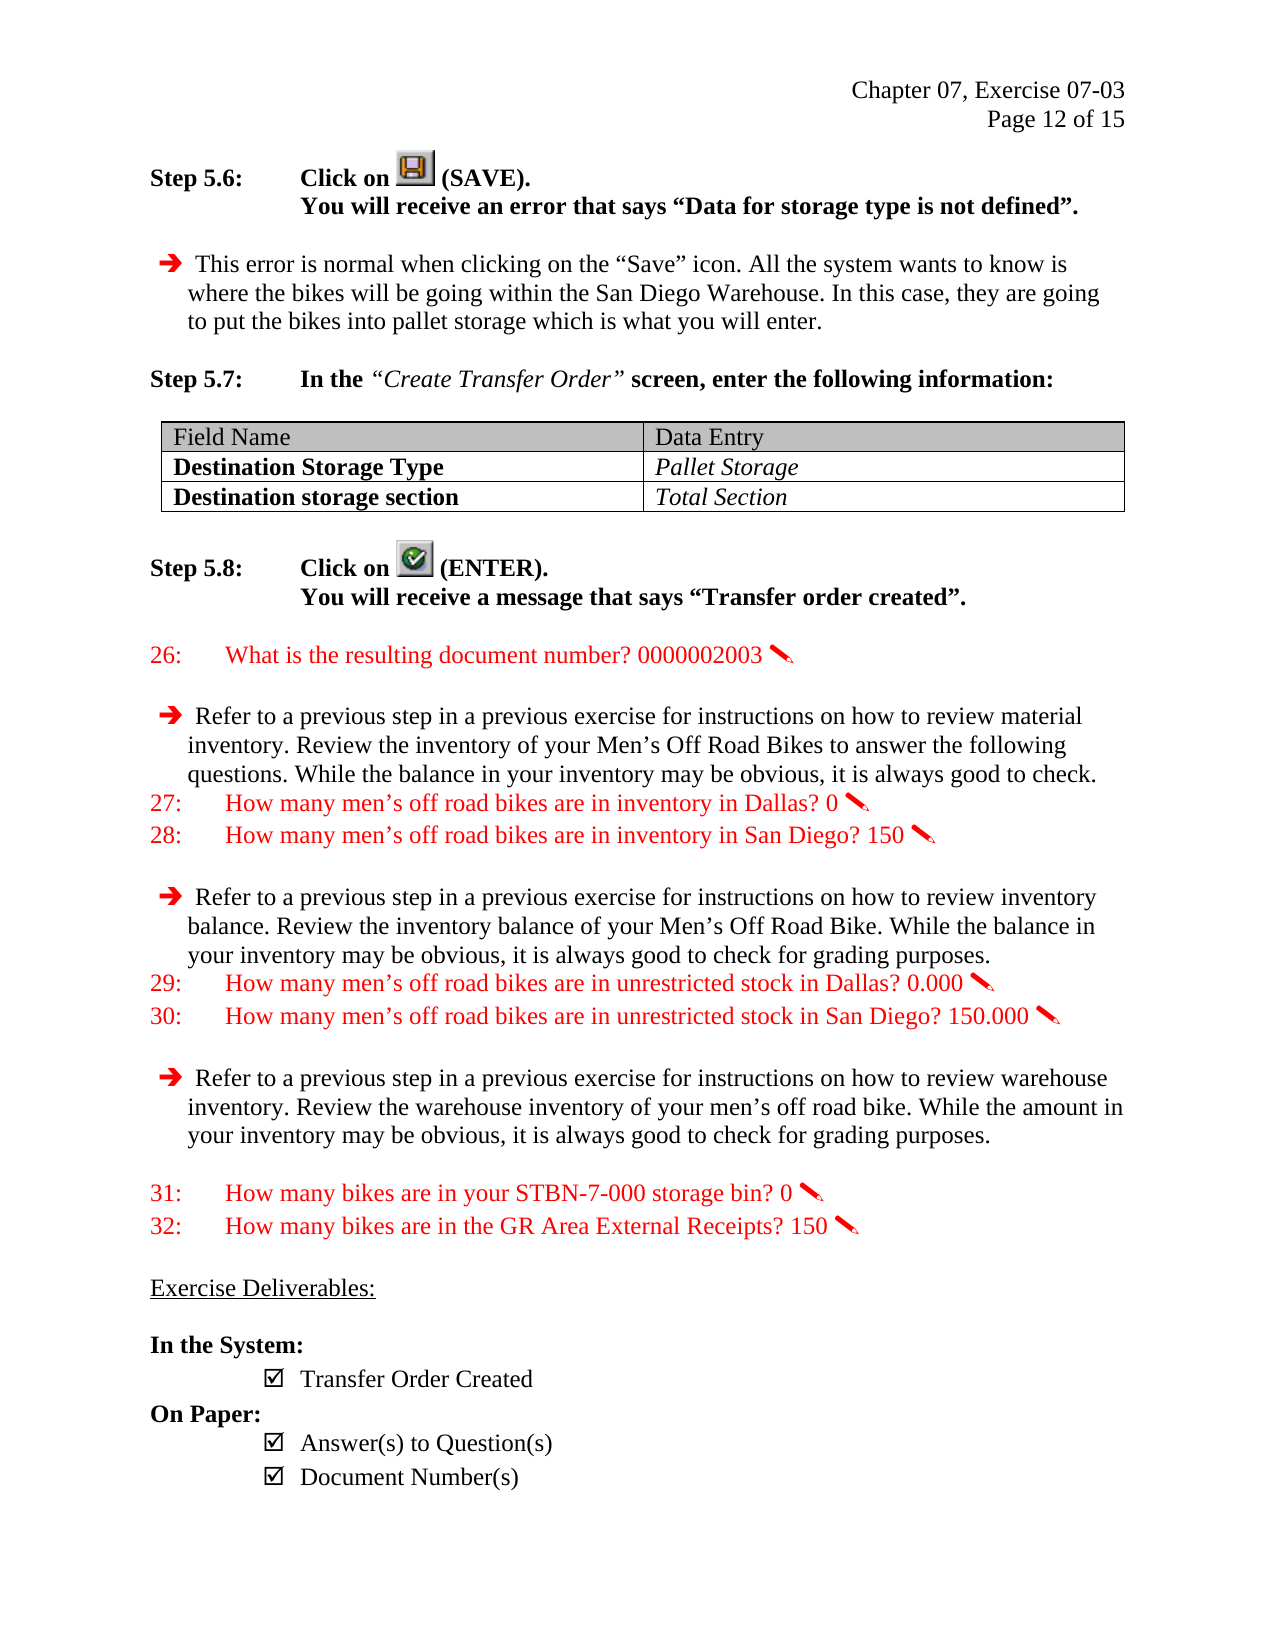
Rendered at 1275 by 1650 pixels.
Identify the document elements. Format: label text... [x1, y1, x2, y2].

text In the “Create Transfer Order” screen, enter the following information: [150, 364, 1125, 393]
subtitle Exercise Deliverables: [150, 1273, 1125, 1301]
picture [395, 150, 435, 186]
text How many bikes are in your STBN-7-000 storage bin? 0 [150, 1178, 1125, 1207]
text On Paper: [150, 1399, 1125, 1428]
table_cell Total Section [644, 482, 1124, 511]
table_cell Pallet Storage [644, 452, 1124, 481]
text What is the resulting document number? 0000002003 [150, 640, 1125, 668]
text Refer to a previous step in a previous exercise for instructions on how to review material inventory. Review the inventory of your Men’s Off Road Bikes to answer the following questions. While the balance in your inventory may be obvious, it is always good to check. [157, 701, 1125, 788]
list You will receive an error that says “Data for storage type is not defined”. [187, 191, 1125, 220]
table_cell Destination storage section [162, 482, 643, 511]
text This error is normal when clicking on the “Save” icon. All the system wants to know is where the bikes will be going within the San Diego Warehouse. In this case, they are going to put the bikes into pallet storage which is what you will enter. [157, 249, 1125, 335]
list You will receive a message that says “Transfer order created”. [187, 582, 1125, 611]
text Click on (ENTER). [150, 541, 1125, 582]
text Click on (SAVE). [150, 150, 1125, 191]
picture [395, 540, 434, 577]
text Refer to a previous step in a previous exercise for instructions on how to review inventory balance. Review the inventory balance of your Men’s Off Road Bike. While the balance in your inventory may be obvious, it is always good to check for grading purposes. [157, 882, 1125, 968]
text In the System: [150, 1330, 1125, 1359]
text How many men’s off road bikes are in unrestricted stock in San Diego? 150.000 [150, 1001, 1125, 1030]
text Refer to a previous step in a previous exercise for instructions on how to review warehouse inventory. Review the warehouse inventory of your men’s off road bike. While the amount in your inventory may be obvious, it is always good to check for grading purposes. [157, 1063, 1125, 1149]
table_cell Destination Storage Type [162, 452, 643, 481]
text How many men’s off road bikes are in inventory in San Diego? 150 [150, 821, 1125, 849]
text How many men’s off road bikes are in inventory in Dallas? 0 [150, 788, 1125, 816]
list Transfer Order Created [262, 1364, 1125, 1393]
list Answer(s) to Question(s) [262, 1428, 1125, 1457]
table_header Data Entry [644, 423, 1124, 451]
list Document Number(s) [262, 1462, 1125, 1491]
table_header Field Name [162, 423, 643, 451]
text How many men’s off road bikes are in unrestricted stock in Dallas? 0.000 [150, 968, 1125, 997]
text How many bikes are in the GR Area External Receipts? 150 [150, 1211, 1125, 1240]
